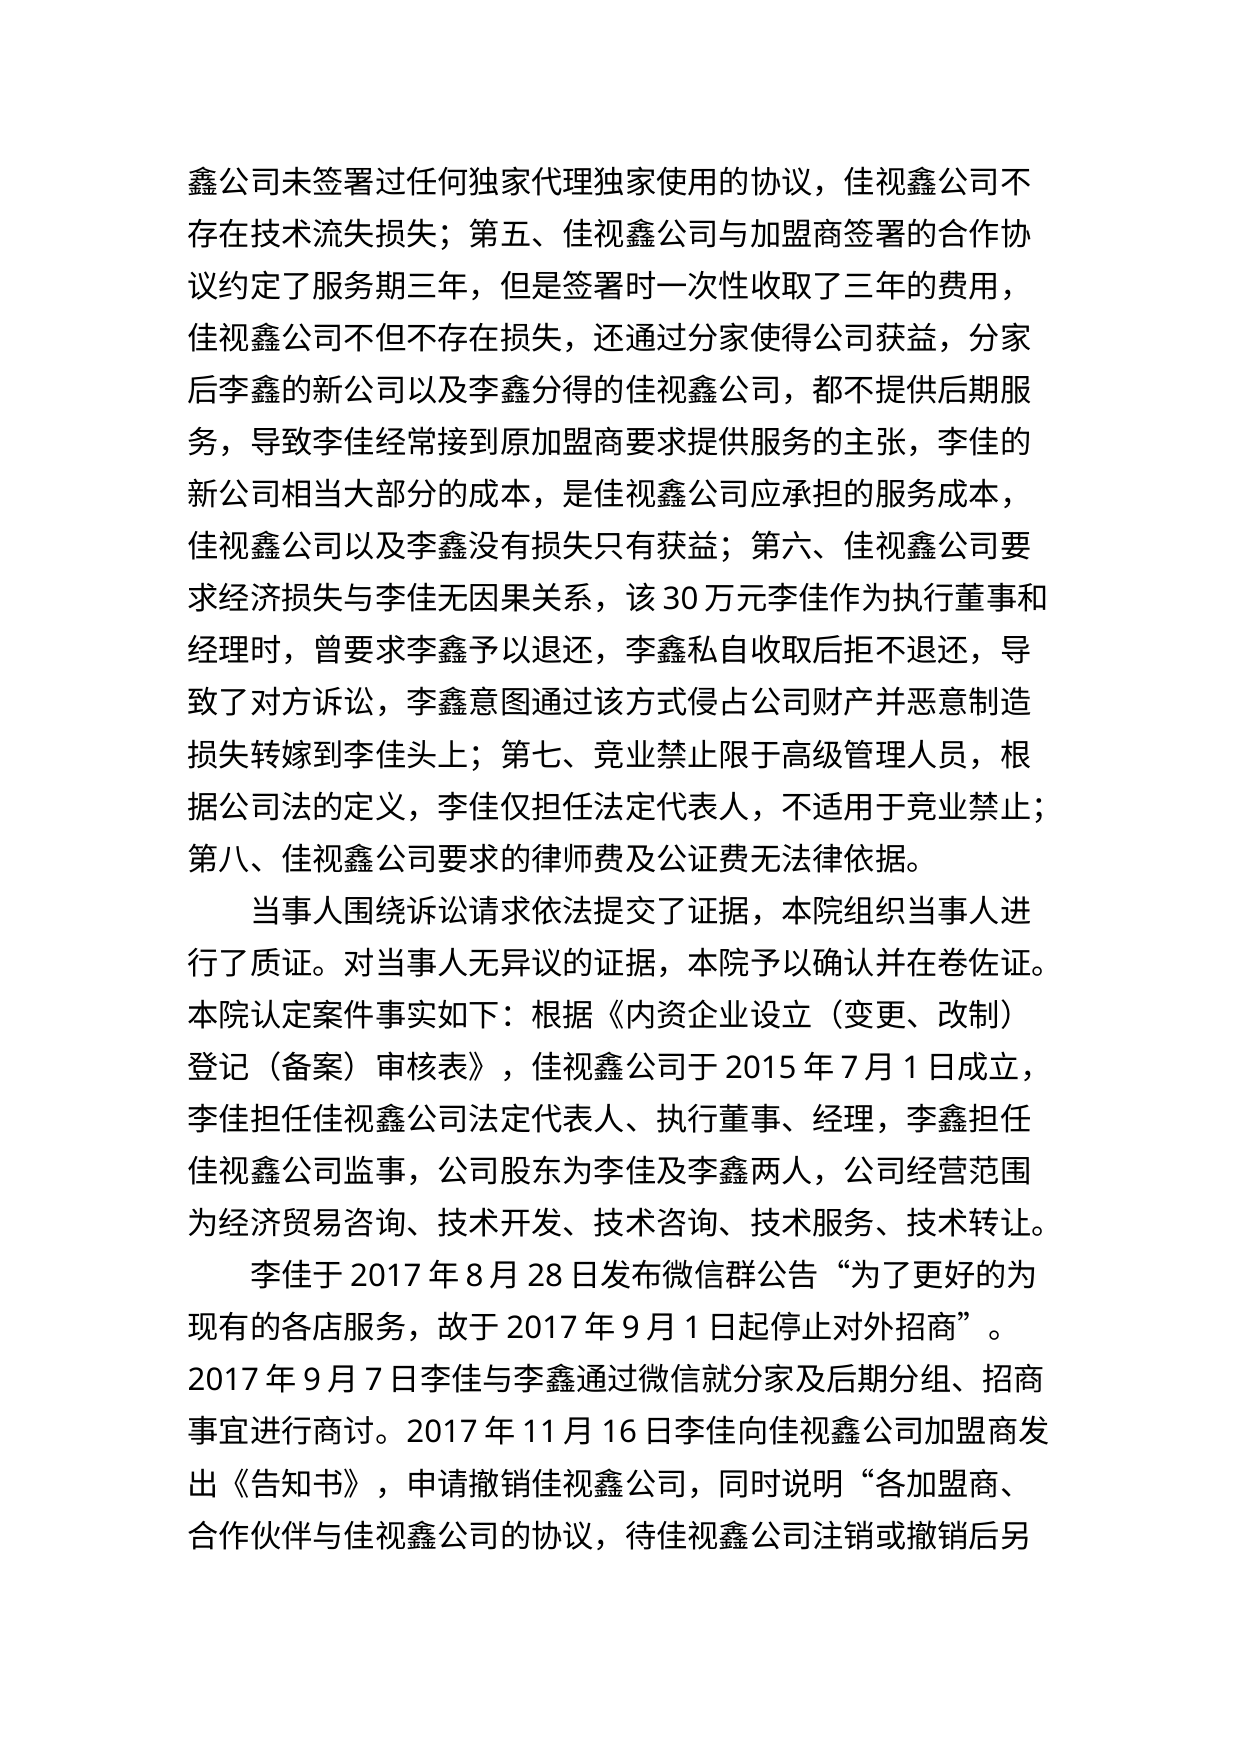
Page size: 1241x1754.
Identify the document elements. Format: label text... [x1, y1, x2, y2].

text 当事人围绕诉讼请求依法提交了证据，本院组织当事人进行了质证。对当事人无异议的证据，本院予以确认并在卷佐证。本院认定案件事实如下：根据《内资企业设立（变更、改制）登记（备案）审核表》，佳视鑫公司于2015年7月1日成立，李佳担任佳视鑫公司法定代表人、执行董事、经理，李鑫担任佳视鑫公司监事，公司股东为李佳及李鑫两人，公司经营范围为经济贸易咨询、技术开发、技术咨询、技术服务、技术转让。 [187, 879, 1053, 1244]
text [187, 150, 1053, 879]
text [187, 1244, 1053, 1556]
